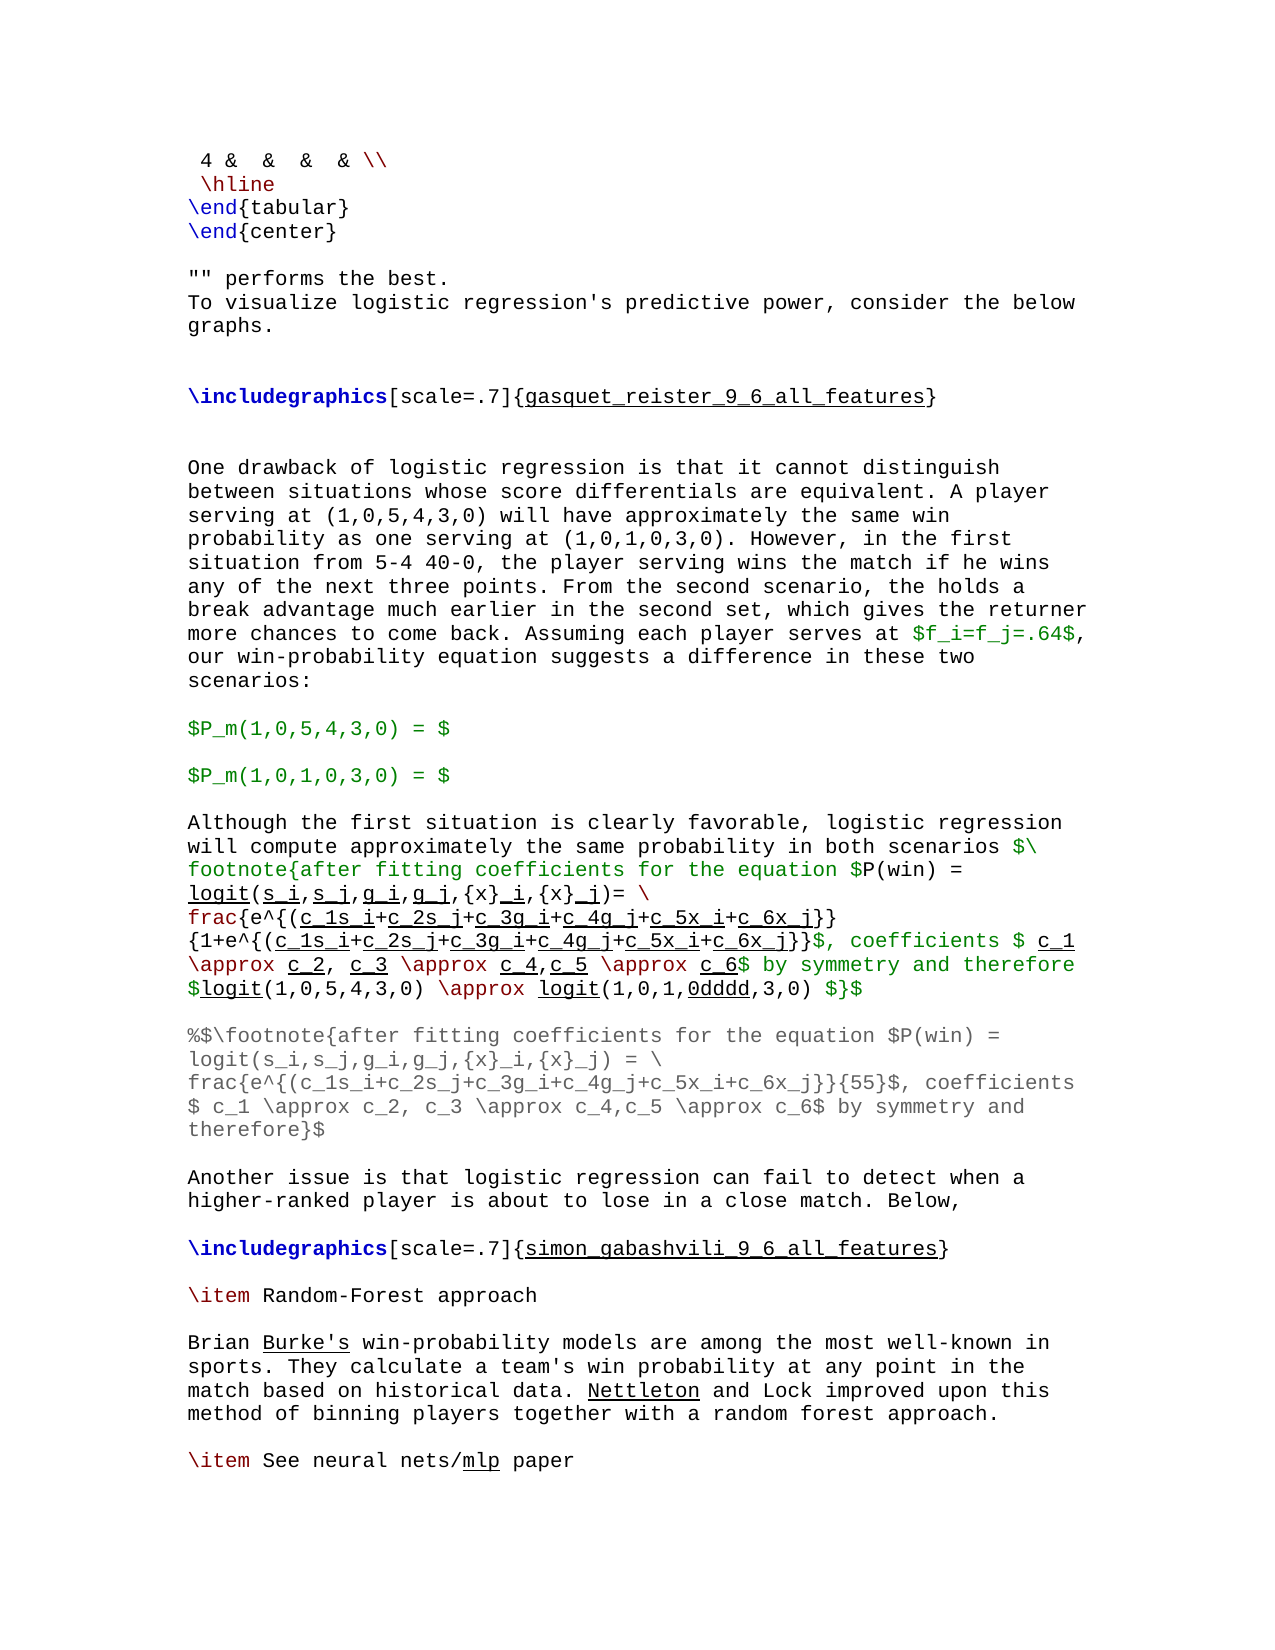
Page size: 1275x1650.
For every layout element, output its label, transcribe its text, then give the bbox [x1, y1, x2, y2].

text \item See neural nets/mlp paper [187, 1451, 1087, 1474]
text %$\footnote{after fitting coefficients for the equation $P(win) = logit(s_i,s_j,g_i,g_j,{x}_i,{x}_j) = \frac{e^{(c_1s_i+c_2s_j+c_3g_i+c_4g_j+c_5x_i+c_6x_j}}{55}$, coefficients $ c_1 \approx c_2, c_3 \approx c_4,c_5 \approx c_6$ by symmetry and therefore}$ [187, 1025, 1087, 1143]
text \end{tabular} [187, 197, 1087, 221]
text 4 & & & & \\ [187, 150, 1087, 174]
text \includegraphics[scale=.7]{simon_gabashvili_9_6_all_features} [187, 1238, 1087, 1261]
text $P_m(1,0,1,0,3,0) = $ [187, 765, 1087, 788]
text One drawback of logistic regression is that it cannot distinguish between situations whose score differentials are equivalent. A player serving at (1,0,5,4,3,0) will have approximately the same win probability as one serving at (1,0,1,0,3,0). However, in the first situation from 5-4 40-0, the player serving wins the match if he wins any of the next three points. From the second scenario, the holds a break advantage much earlier in the second set, which gives the returner more chances to come back. Assuming each player serves at $f_i=f_j=.64$, our win-probability equation suggests a difference in these two scenarios: [187, 457, 1087, 694]
text Although the first situation is clearly favorable, logistic regression will compute approximately the same probability in both scenarios $\footnote{after fitting coefficients for the equation $P(win) = logit(s_i,s_j,g_i,g_j,{x}_i,{x}_j)= \frac{e^{(c_1s_i+c_2s_j+c_3g_i+c_4g_j+c_5x_i+c_6x_j}}{1+e^{(c_1s_i+c_2s_j+c_3g_i+c_4g_j+c_5x_i+c_6x_j}}$, coefficients $ c_1 \approx c_2, c_3 \approx c_4,c_5 \approx c_6$ by symmetry and therefore $logit(1,0,5,4,3,0) \approx logit(1,0,1,0dddd,3,0) $}$ [187, 812, 1087, 1001]
text \end{center} [187, 221, 1087, 244]
text $P_m(1,0,5,4,3,0) = $ [187, 717, 1087, 741]
text \item Random-Forest approach [187, 1285, 1087, 1309]
text Another issue is that logistic regression can fail to detect when a higher-ranked player is about to lose in a close match. Below, [187, 1167, 1087, 1214]
text "" performs the best. [187, 268, 1087, 292]
text Brian Burke's win-probability models are among the most well-known in sports. They calculate a team's win probability at any point in the match based on historical data. Nettleton and Lock improved upon this method of binning players together with a random forest approach. [187, 1332, 1087, 1427]
text To visualize logistic regression's predictive power, consider the below graphs. [187, 292, 1087, 339]
text \hline [187, 174, 1087, 197]
text \includegraphics[scale=.7]{gasquet_reister_9_6_all_features} [187, 386, 1087, 410]
